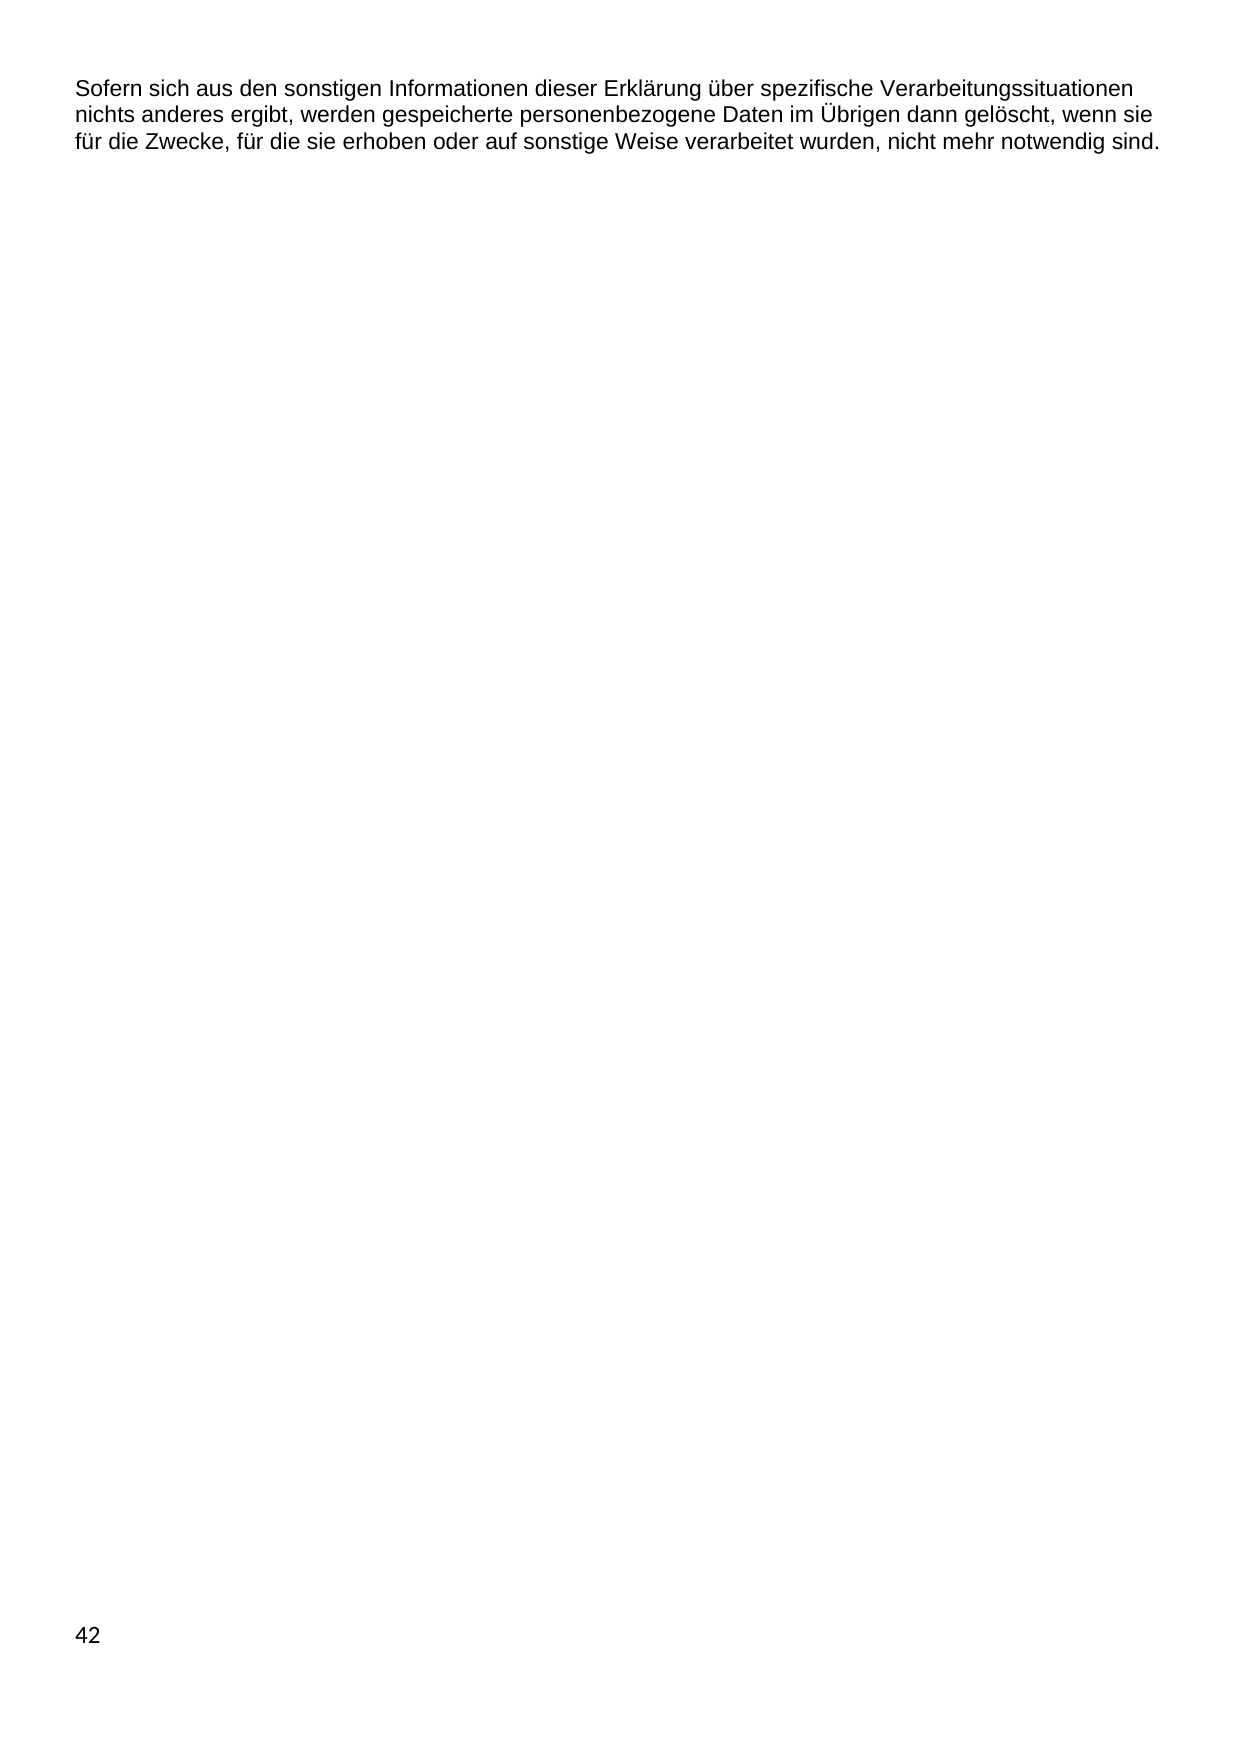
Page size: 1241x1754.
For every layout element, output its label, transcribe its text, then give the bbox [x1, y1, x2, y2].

text Sofern sich aus den sonstigen Informationen dieser Erklärung über spezifische Verarbeitungssituationen nichts anderes ergibt, werden gespeicherte personenbezogene Daten im Übrigen dann gelöscht, wenn sie für die Zwecke, für die sie erhoben oder auf sonstige Weise verarbeitet wurden, nicht mehr notwendig sind. [75, 75, 1165, 154]
